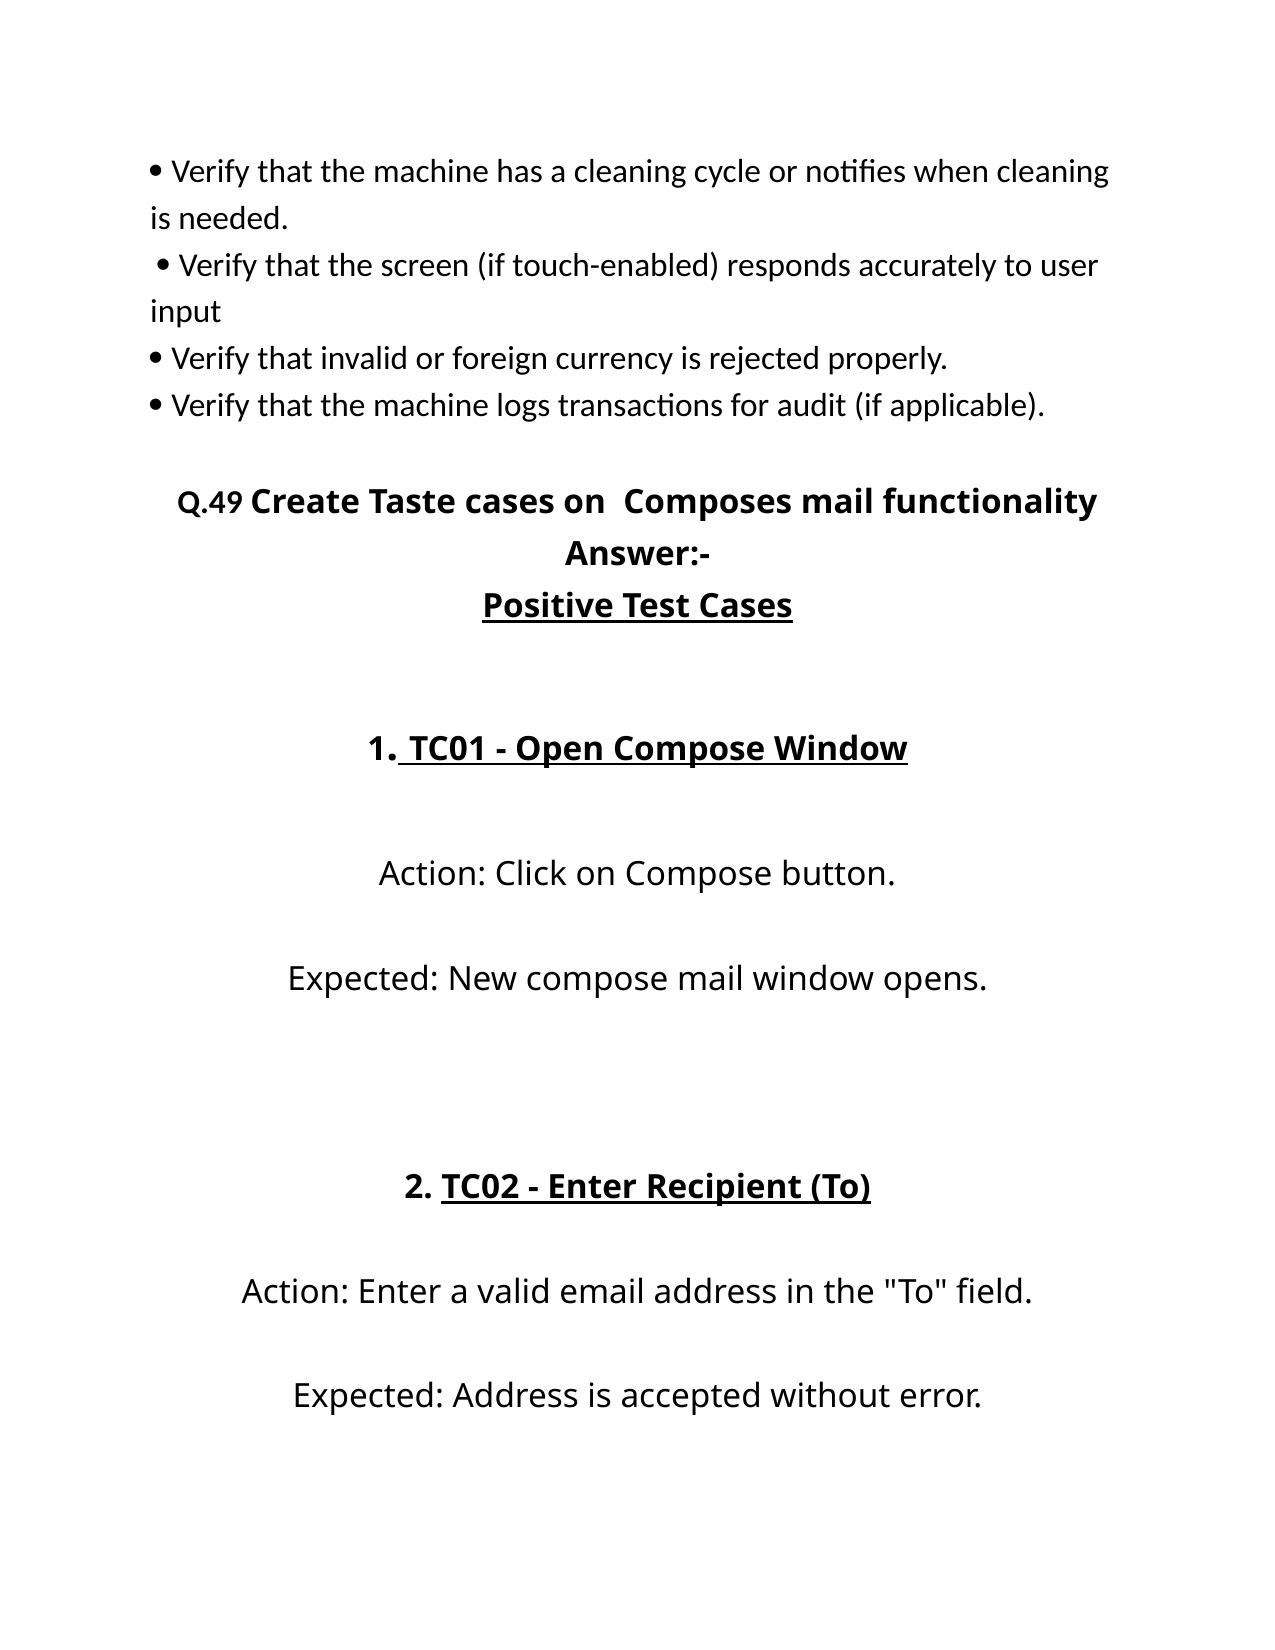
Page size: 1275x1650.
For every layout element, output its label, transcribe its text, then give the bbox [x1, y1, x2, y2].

list Positive Test Cases [150, 582, 1125, 627]
text 1. TC01 - Open Compose Window [150, 716, 1125, 773]
list Verify that the machine logs transactions for audit (if applicable). [150, 384, 1125, 424]
list Verify that the screen (if touch-enabled) responds accurately to user input [150, 243, 1125, 331]
list Expected: New compose mail window opens. [150, 954, 1125, 1000]
list Answer:- [150, 529, 1125, 575]
list Action: Click on Compose button. [150, 850, 1125, 895]
list Verify that invalid or foreign currency is rejected properly. [150, 337, 1125, 378]
list Q.49 Create Taste cases on Composes mail functionality [150, 477, 1125, 523]
list Verify that the machine has a cleaning cycle or notifies when cleaning is needed. [150, 150, 1125, 237]
list Expected: Address is accepted without error. [150, 1372, 1125, 1417]
list Action: Enter a valid email address in the "To" field. [150, 1267, 1125, 1313]
list 2. TC02 - Enter Recipient (To) [150, 1163, 1125, 1208]
